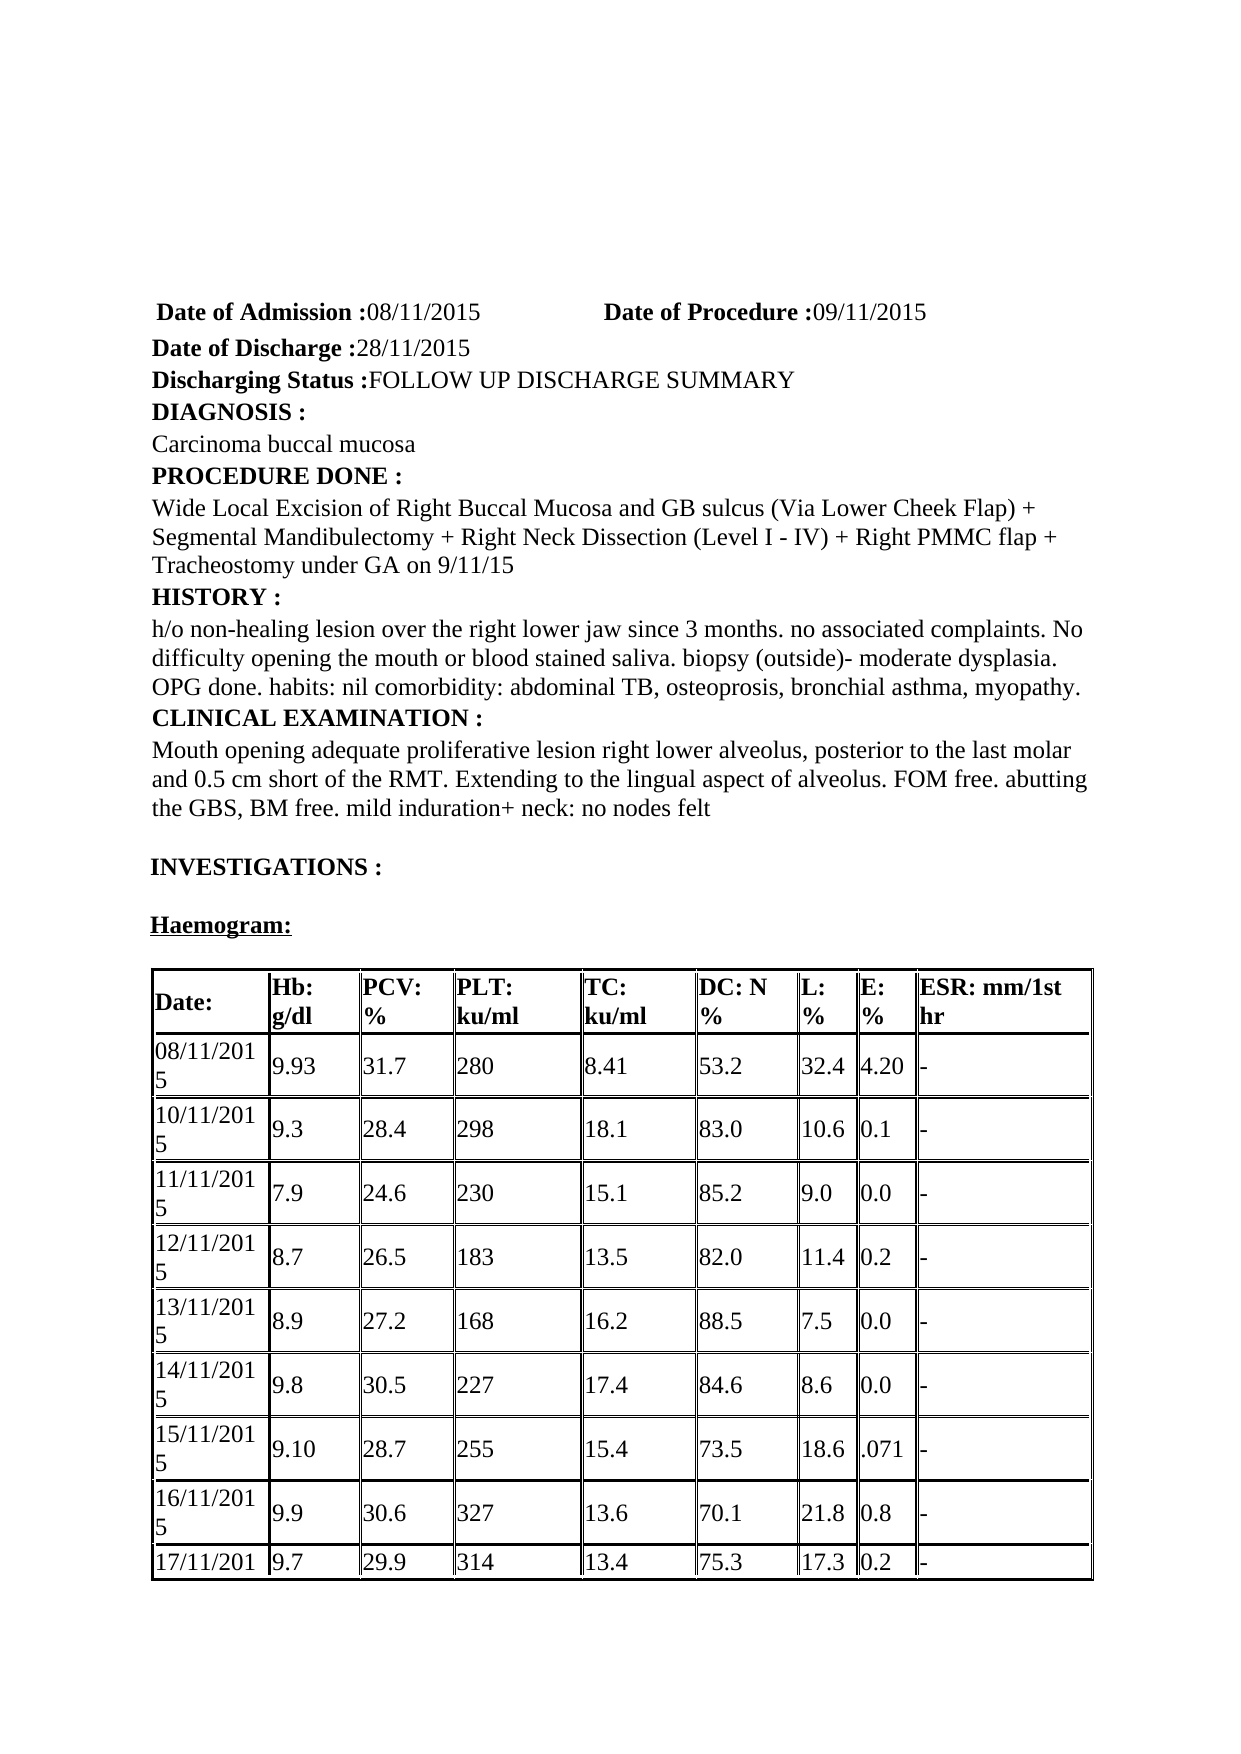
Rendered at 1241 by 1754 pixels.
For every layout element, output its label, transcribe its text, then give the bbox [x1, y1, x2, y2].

table_cell 0.0 [860, 1354, 915, 1415]
table_header Date of Admission :08/11/2015 [150, 291, 597, 332]
table_cell 21.8 [800, 1482, 856, 1542]
table_cell 85.2 [698, 1163, 797, 1223]
table_header DIAGNOSIS : [150, 396, 1090, 427]
table_cell - [917, 1543, 1092, 1577]
table_cell 70.1 [698, 1482, 797, 1542]
table_header CLINICAL EXAMINATION : [150, 702, 1090, 734]
table_cell 314 [454, 1543, 582, 1577]
table_cell 9.0 [800, 1163, 856, 1223]
table_cell 31.7 [362, 1035, 453, 1095]
table_cell 15.4 [584, 1418, 695, 1478]
table_cell - [919, 1032, 1091, 1095]
table_cell 13.6 [584, 1482, 695, 1542]
table_header TC: ku/ml [582, 970, 696, 1032]
table_cell 4.20 [860, 1035, 915, 1095]
table_cell 168 [456, 1290, 580, 1351]
table_cell 24.6 [362, 1163, 453, 1223]
table_cell Wide Local Excision of Right Buccal Mucosa and GB sulcus (Via Lower Cheek Flap) + Segmental Mandibulectomy + Right Neck Dissection (Level I - IV) + Right PMMC flap + Tracheostomy under GA on 9/11/15 [150, 491, 1090, 581]
table_cell 13/11/2015 [154, 1287, 269, 1351]
table_header DC: N % [696, 969, 798, 1032]
table_cell 8.6 [800, 1354, 856, 1415]
table_cell 7.5 [800, 1290, 856, 1351]
table_cell 75.3 [696, 1543, 798, 1577]
table_header PROCEDURE DONE : [150, 459, 1090, 491]
table_cell - [919, 1351, 1091, 1415]
table_cell 9.93 [271, 1035, 359, 1095]
table_cell 298 [456, 1099, 580, 1159]
table_cell 9.8 [271, 1354, 359, 1415]
table_cell 0.1 [860, 1099, 915, 1159]
table_cell 10/11/2015 [152, 1095, 269, 1159]
table_cell Carcinoma buccal mucosa [150, 428, 1090, 459]
table_cell 0.0 [860, 1290, 915, 1351]
table_cell - [919, 1287, 1091, 1351]
table_cell 27.2 [362, 1290, 453, 1351]
table_cell 28.7 [362, 1418, 453, 1478]
table_header Discharging Status :FOLLOW UP DISCHARGE SUMMARY [150, 364, 1090, 396]
table_cell 14/11/2015 [154, 1351, 269, 1415]
table_header Hb: g/dl [270, 971, 360, 1032]
table_cell 12/11/2015 [154, 1223, 269, 1287]
table_cell 15.1 [584, 1163, 695, 1223]
table_cell 183 [456, 1226, 580, 1287]
table_cell 83.0 [698, 1099, 797, 1159]
table_header HISTORY : [150, 581, 1090, 612]
table_cell 9.9 [271, 1482, 359, 1542]
table_cell 230 [456, 1163, 580, 1223]
table_cell 227 [456, 1354, 580, 1415]
table_cell 11.4 [800, 1226, 856, 1287]
table_cell 84.6 [698, 1354, 797, 1415]
table_cell 8.41 [584, 1035, 695, 1095]
table_cell 7.9 [271, 1163, 359, 1223]
table_cell 29.9 [360, 1543, 454, 1577]
table_header E: % [858, 970, 917, 1032]
table_header Date of Discharge :28/11/2015 [150, 332, 1090, 364]
table_cell 53.2 [698, 1035, 797, 1095]
table_cell 08/11/2015 [154, 1032, 268, 1095]
table_cell 0.2 [858, 1545, 917, 1577]
table_cell 16.2 [584, 1290, 695, 1351]
table_cell 18.1 [584, 1099, 695, 1159]
table_cell 13.5 [584, 1226, 695, 1287]
table_header Date: [154, 971, 269, 1032]
table_cell h/o non-healing lesion over the right lower jaw since 3 months. no associated complaints. No difficulty opening the mouth or blood stained saliva. biopsy (outside)- moderate dysplasia. OPG done. habits: nil comorbidity: abdominal TB, osteoprosis, bronchial asthma, myopathy. [150, 613, 1090, 702]
table_cell Mouth opening adequate proliferative lesion right lower alveolus, posterior to the last molar and 0.5 cm short of the RMT. Extending to the lingual aspect of alveolus. FOM free. abutting the GBS, BM free. mild induration+ neck: no nodes felt [150, 734, 1090, 823]
table_cell 18.6 [800, 1418, 856, 1478]
table_cell - [919, 1223, 1091, 1287]
table_cell 255 [456, 1418, 580, 1478]
table_cell 16/11/2015 [152, 1479, 268, 1542]
table_cell 280 [456, 1035, 580, 1095]
table_cell 26.5 [362, 1226, 453, 1287]
table_header PLT: ku/ml [454, 969, 582, 1032]
table_cell - [917, 1159, 1092, 1223]
table_cell 17.3 [799, 1546, 858, 1577]
table_cell - [917, 1095, 1092, 1159]
table_cell 327 [456, 1482, 580, 1542]
table_cell 17/11/2015 [152, 1543, 269, 1577]
text INVESTIGATIONS : [150, 823, 1090, 881]
table_cell 10.6 [800, 1099, 856, 1159]
table_cell 15/11/2015 [154, 1415, 268, 1478]
table_cell 88.5 [698, 1290, 797, 1351]
table_cell 0.0 [860, 1163, 915, 1223]
table_cell - [919, 1479, 1092, 1542]
table_header L: % [799, 971, 858, 1032]
table_cell .071 [860, 1418, 915, 1478]
table_cell 0.8 [860, 1482, 915, 1542]
table_cell 9.3 [271, 1099, 359, 1159]
table_cell 9.7 [270, 1546, 360, 1577]
table_cell 13.4 [582, 1545, 696, 1577]
table_cell 17.4 [584, 1354, 695, 1415]
text Haemogram: [150, 910, 1090, 938]
table_cell 30.6 [362, 1482, 453, 1542]
table_header Date of Procedure :09/11/2015 [598, 291, 1043, 332]
table_cell 9.10 [271, 1418, 359, 1478]
table_cell 82.0 [698, 1226, 797, 1287]
table_cell - [919, 1415, 1091, 1478]
table_cell 0.2 [860, 1226, 915, 1287]
table_cell 32.4 [800, 1035, 856, 1095]
table_cell 30.5 [362, 1354, 453, 1415]
table_cell 8.9 [271, 1290, 359, 1351]
table_cell 8.7 [271, 1226, 359, 1287]
table_header PCV: % [360, 969, 454, 1032]
table_cell 28.4 [362, 1099, 453, 1159]
table_cell 73.5 [698, 1418, 797, 1478]
table_header ESR: mm/1st hr [917, 970, 1091, 1032]
table_cell 11/11/2015 [152, 1159, 269, 1223]
